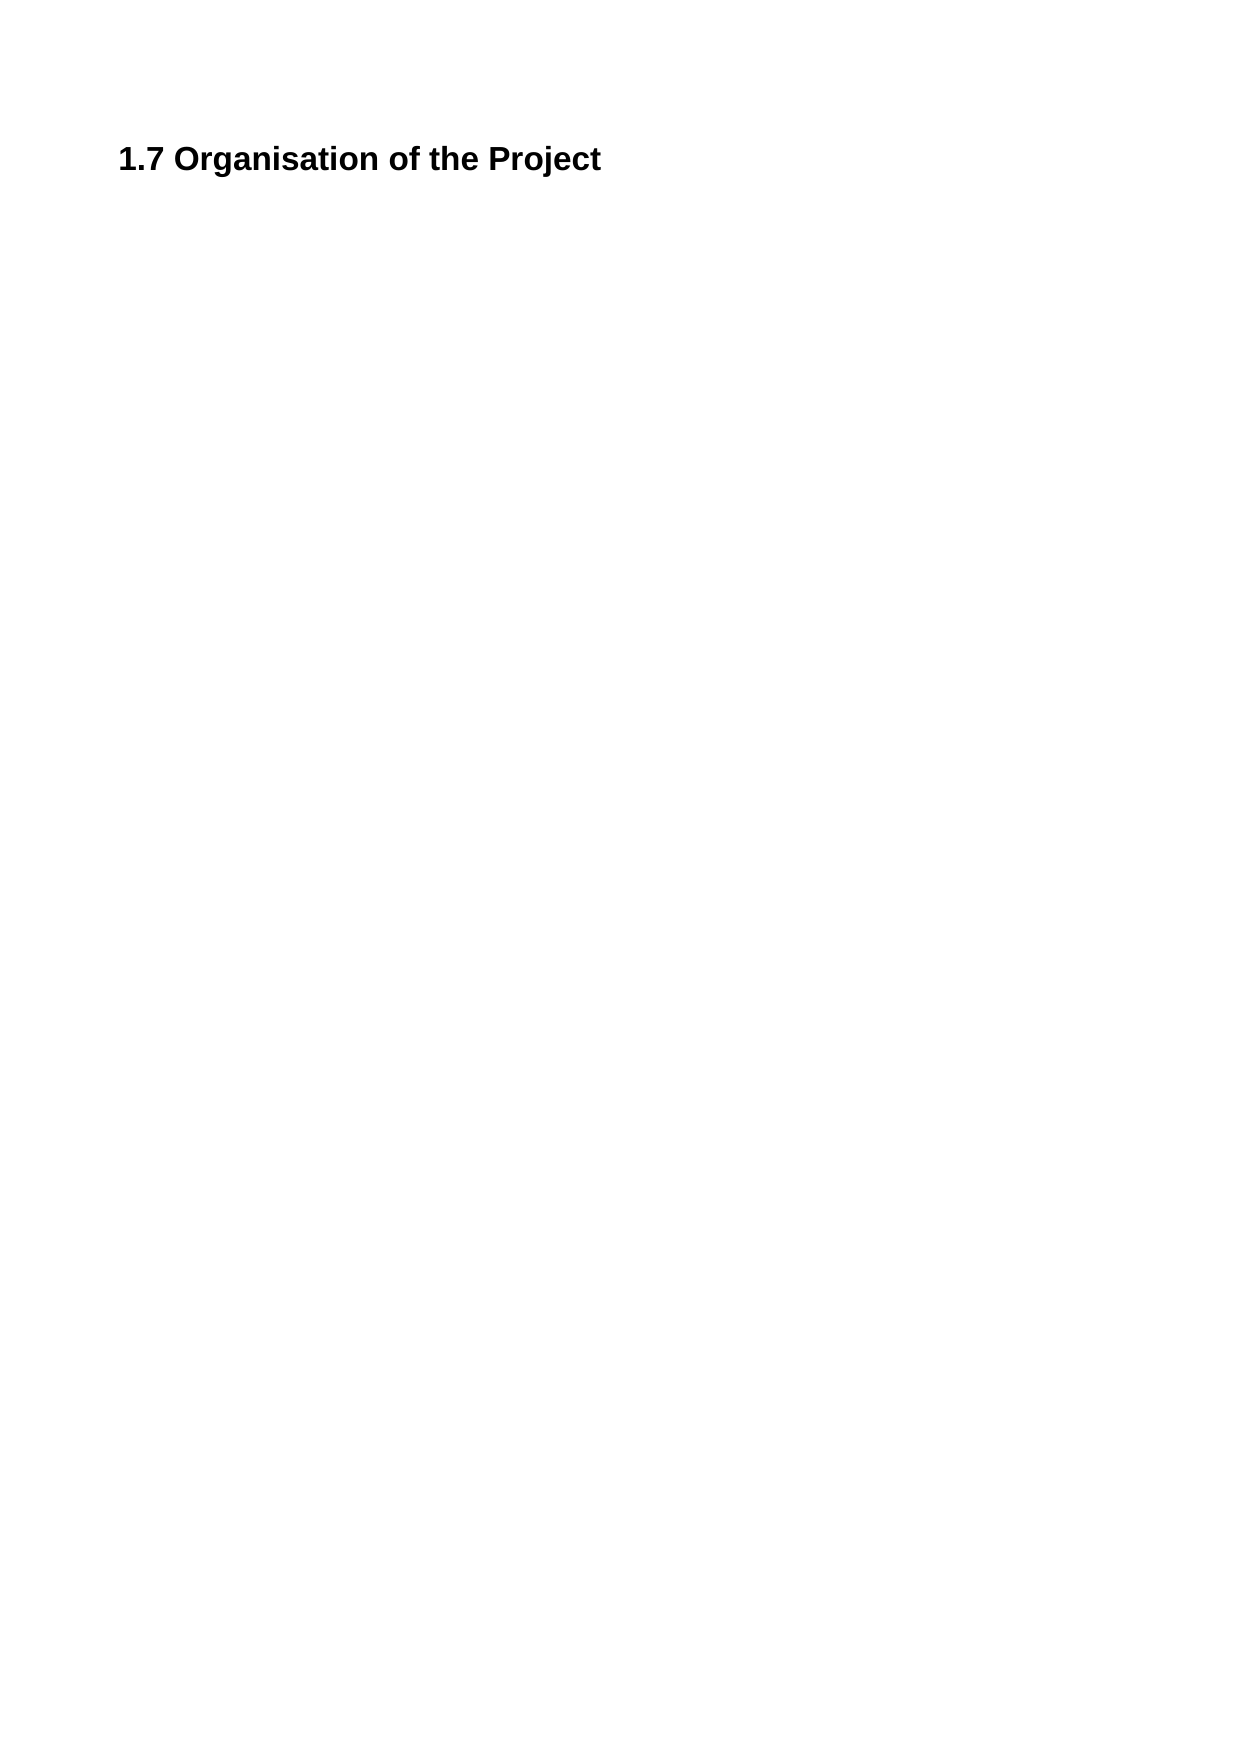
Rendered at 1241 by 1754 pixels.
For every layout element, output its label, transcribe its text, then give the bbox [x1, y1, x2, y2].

subtitle 1.7 Organisation of the Project [118, 139, 1122, 177]
